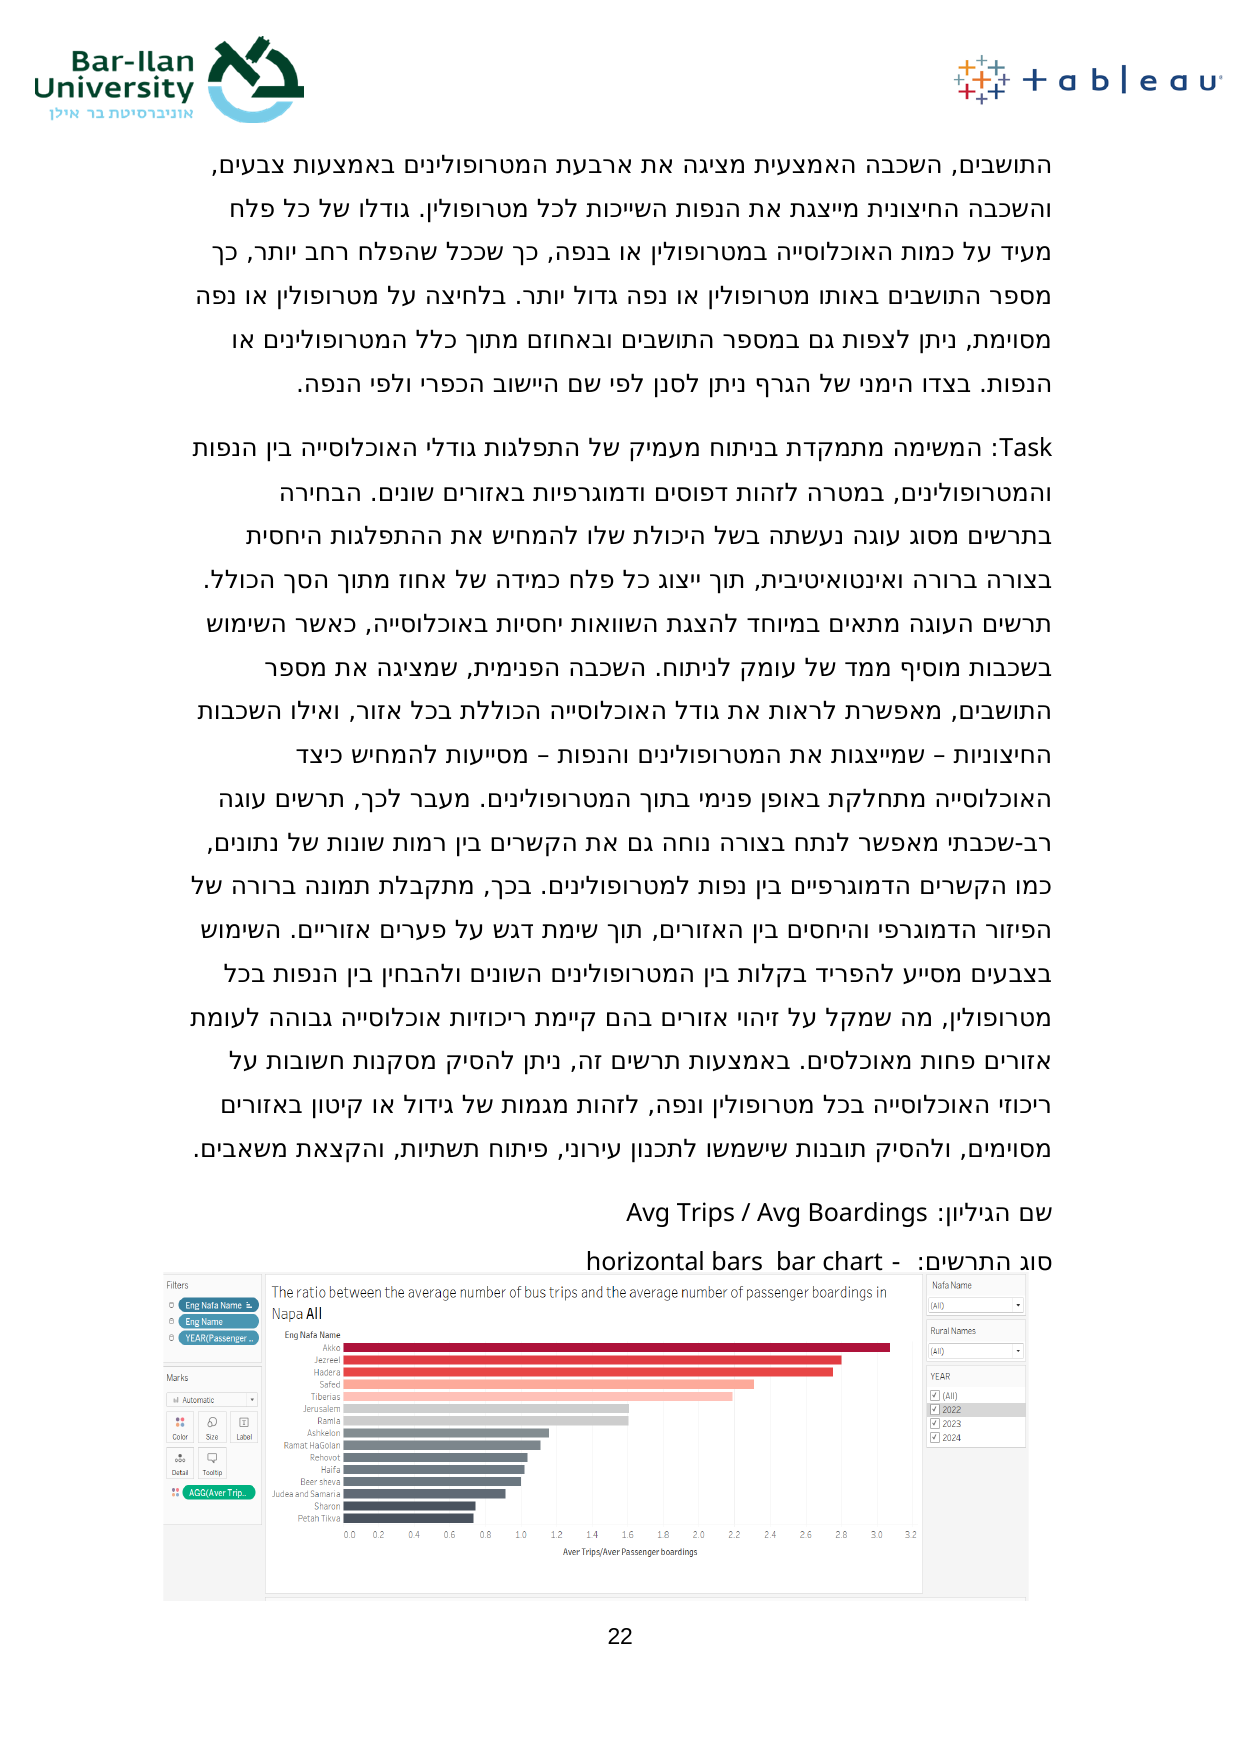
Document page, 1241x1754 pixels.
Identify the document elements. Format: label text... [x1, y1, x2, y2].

text שם הגיליון: Avg Trips / Avg Boardings סוג התרשים: - horizontal bars bar chart [187, 1194, 1053, 1368]
text Task: המשימה מתמקדת בניתוח מעמיק של התפלגות גודלי האוכלוסייה בין הנפות והמטרופולינים, במטרה לזהות דפוסים ודמוגרפיות באזורים שונים. הבחירה בתרשים מסוג עוגה נעשתה בשל היכולת שלו להמחיש את ההתפלגות היחסית בצורה ברורה ואינטואיטיבית, תוך ייצוג כל פלח כמידה של אחוז מתוך הסך הכולל. תרשים העוגה מתאים במיוחד להצגת השוואות יחסיות באוכלוסייה, כאשר השימוש בשכבות מוסיף ממד של עומק לניתוח. השכבה הפנימית, שמציגה את מספר התושבים, מאפשרת לראות את גודל האוכלוסייה הכוללת בכל אזור, ואילו השכבות החיצוניות – שמייצגות את המטרופולינים והנפות – מסייעות להמחיש כיצד האוכלוסייה מתחלקת באופן פנימי בתוך המטרופולינים. מעבר לכך, תרשים עוגה רב-שכבתי מאפשר לנתח בצורה נוחה גם את הקשרים בין רמות שונות של נתונים, כמו הקשרים הדמוגרפיים בין נפות למטרופולינים. בכך, מתקבלת תמונה ברורה של הפיזור הדמוגרפי והיחסים בין האזורים, תוך שימת דגש על פערים אזוריים. השימוש בצבעים מסייע להפריד בקלות בין המטרופולינים השונים ולהבחין בין הנפות בכל מטרופולין, מה שמקל על זיהוי אזורים בהם קיימת ריכוזיות אוכלוסייה גבוהה לעומת אזורים פחות מאוכלסים. באמצעות תרשים זה, ניתן להסיק מסקנות חשובות על ריכוזי האוכלוסייה בכל מטרופולין ונפה, לזהות מגמות של גידול או קיטון באזורים מסוימים, ולהסיק תובנות שישמשו לתכנון עירוני, פיתוח תשתיות, והקצאת משאבים. [187, 429, 1053, 1163]
picture [163, 1272, 1029, 1601]
picture [953, 17, 1223, 142]
picture [35, 36, 304, 123]
